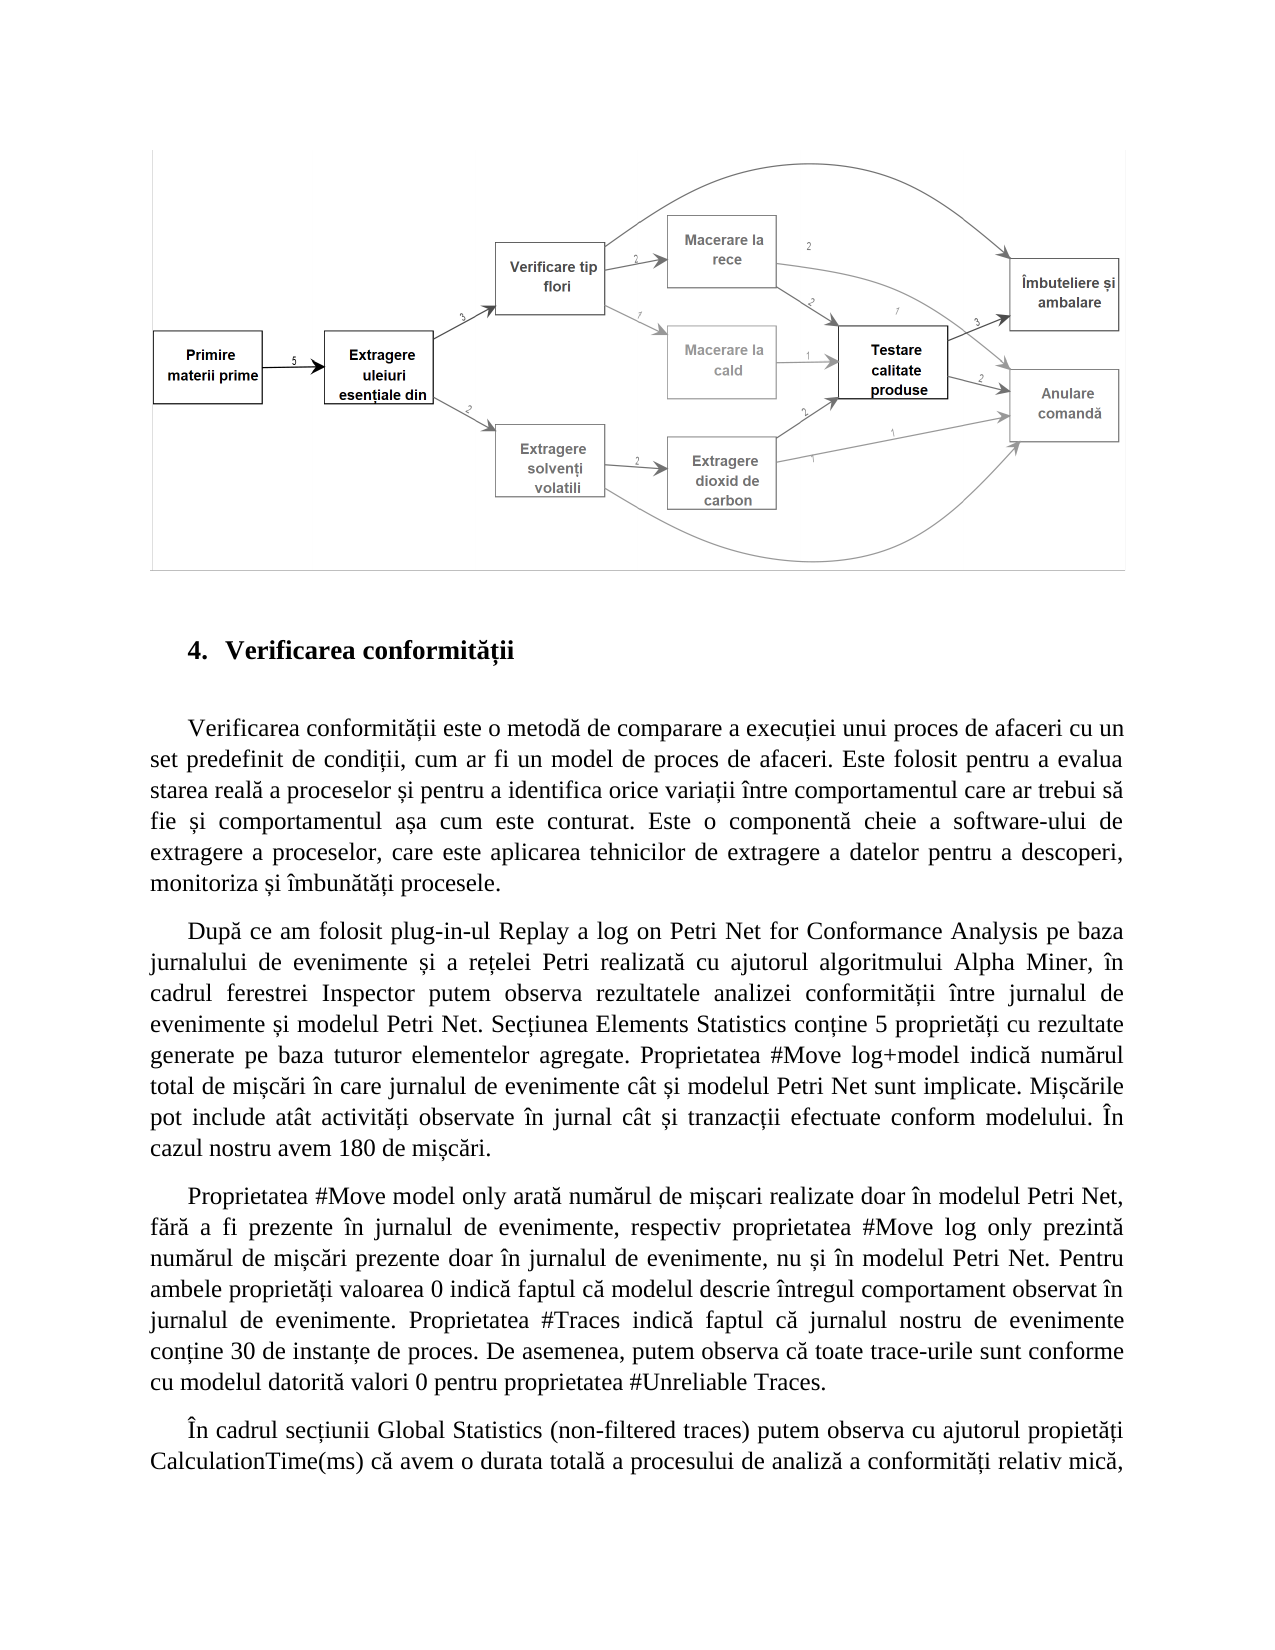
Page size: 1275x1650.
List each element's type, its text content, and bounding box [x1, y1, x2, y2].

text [150, 1415, 1125, 1474]
text După ce am folosit plug-in-ul Replay a log on Petri Net for Conformance Analysis pe baza jurnalului de evenimente și a rețelei Petri realizată cu ajutorul algoritmului Alpha Miner, în cadrul ferestrei Inspector putem observa rezultatele analizei conformității între jurnalul de evenimente și modelul Petri Net. Secțiunea Elements Statistics conține 5 proprietăți cu rezultate generate pe baza tuturor elementelor agregate. Proprietatea #Move log+model indică numărul total de mișcări în care jurnalul de evenimente cât și modelul Petri Net sunt implicate. Mișcările pot include atât activități observate în jurnal cât și tranzacții efectuate conform modelului. În cazul nostru avem 180 de mișcări. [150, 916, 1125, 1162]
text Proprietatea #Move model only arată numărul de mișcari realizate doar în modelul Petri Net, fără a fi prezente în jurnalul de evenimente, respectiv proprietatea #Move log only prezintă numărul de mișcări prezente doar în jurnalul de evenimente, nu și în modelul Petri Net. Pentru ambele proprietăți valoarea 0 indică faptul că modelul descrie întregul comportament observat în jurnalul de evenimente. Proprietatea #Traces indică faptul că jurnalul nostru de evenimente conține 30 de instanțe de proces. De asemenea, putem observa că toate trace-urile sunt conforme cu modelul datorită valori 0 pentru proprietatea #Unreliable Traces. [150, 1181, 1125, 1396]
text Verificarea conformității este o metodă de comparare a execuției unui proces de afaceri cu un set predefinit de condiții, cum ar fi un model de proces de afaceri. Este folosit pentru a evalua starea reală a proceselor și pentru a identifica orice variații între comportamentul care ar trebui să fie și comportamentul așa cum este conturat. Este o componentă cheie a software-ului de extragere a proceselor, care este aplicarea tehnicilor de extragere a datelor pentru a descoperi, monitoriza și îmbunătăți procesele. [150, 713, 1125, 897]
picture [150, 150, 1125, 571]
subtitle Verificarea conformității [187, 634, 1125, 665]
